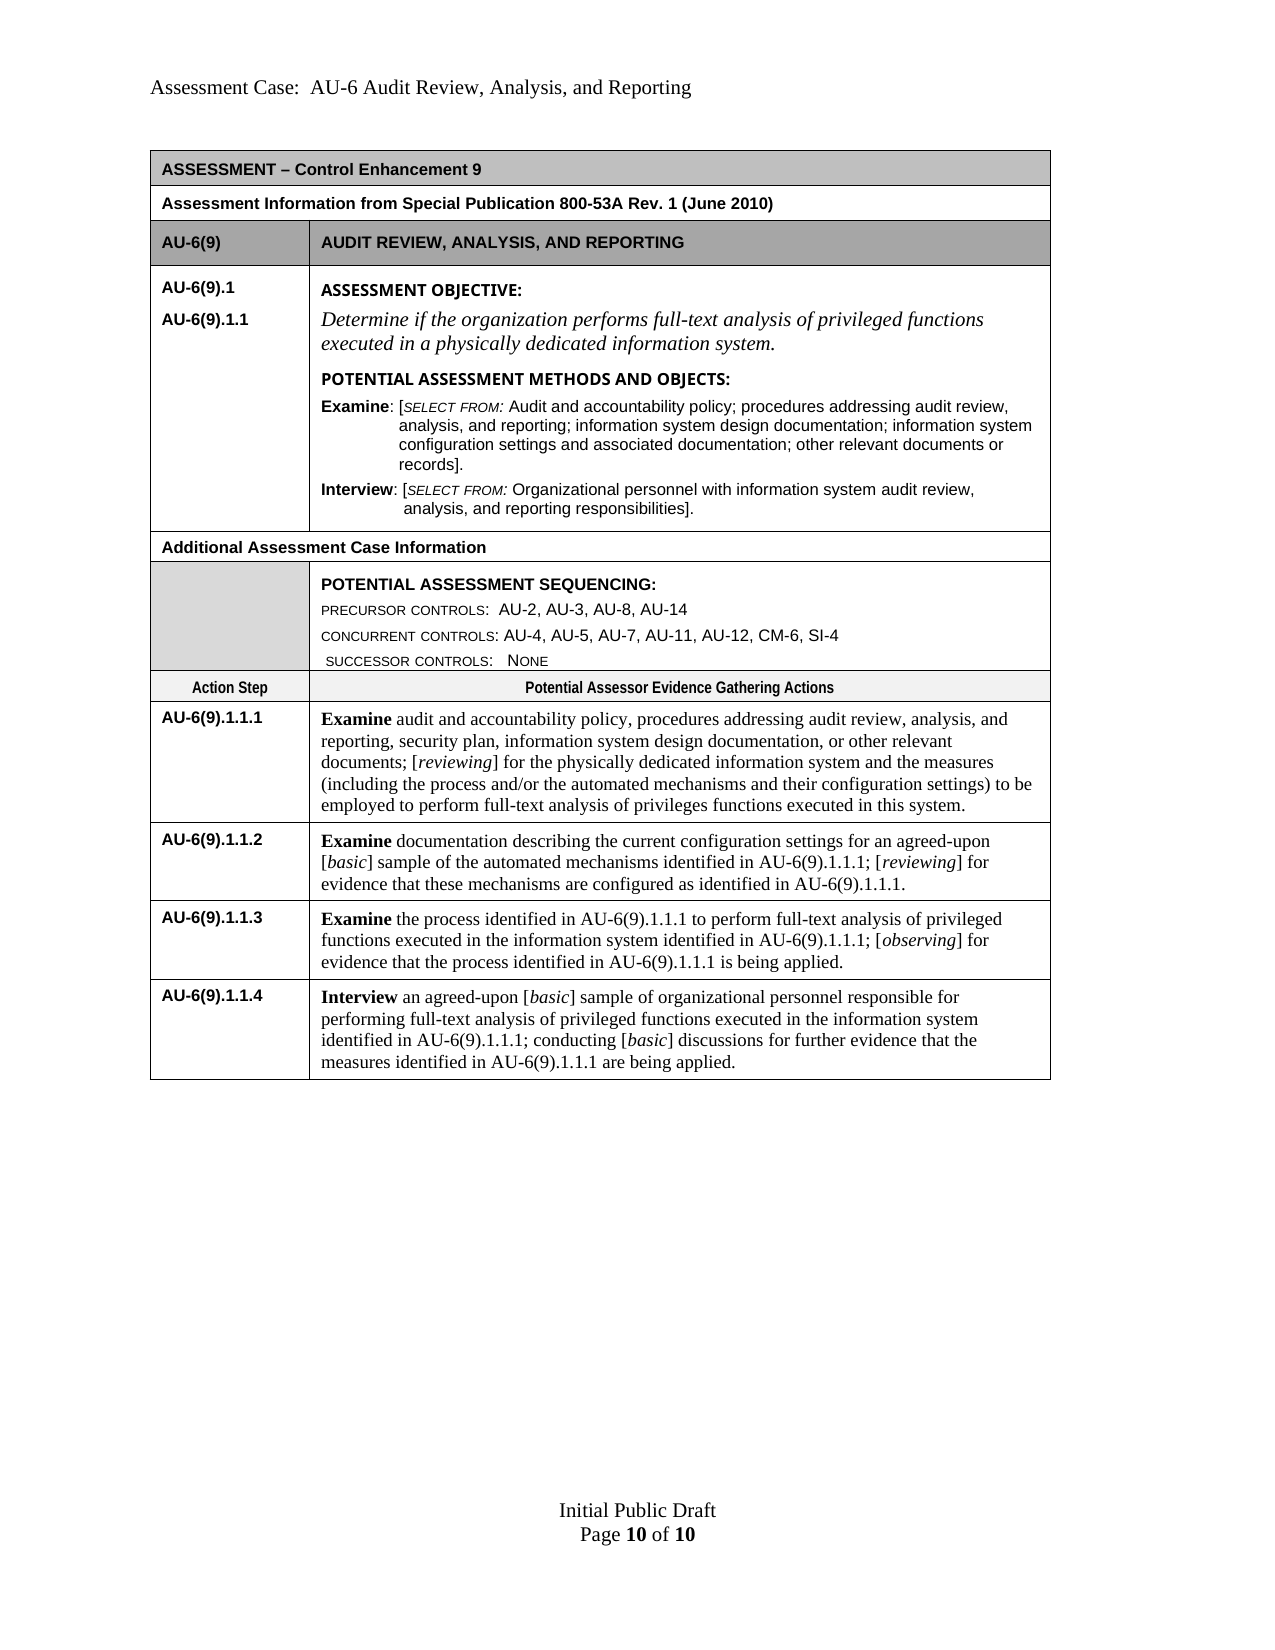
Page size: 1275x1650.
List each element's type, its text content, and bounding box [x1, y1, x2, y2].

table_cell Action Step [151, 671, 309, 701]
table_cell AUDIT REVIEW, ANALYSIS, AND REPORTING [310, 221, 1050, 265]
table_cell Examine the process identified in AU-6(9).1.1.1 to perform full-text analysis of privileged functions executed in the information system identified in AU-6(9).1.1.1; [observing] for evidence that the process identified in AU-6(9).1.1.1 is being applied. [310, 901, 1050, 979]
table_cell Additional Assessment Case Information [151, 532, 1050, 561]
table_header ASSESSMENT – Control Enhancement 9 [151, 151, 1050, 185]
table_cell AU-6(9).1.1.4 [151, 980, 309, 1078]
table_cell Potential Assessor Evidence Gathering Actions [310, 671, 1050, 701]
table_cell AU-6(9).1 AU-6(9).1.1 [151, 266, 309, 531]
table_cell AU-6(9).1.1.1 [151, 702, 309, 822]
table_cell Interview an agreed-upon [basic] sample of organizational personnel responsible for performing full-text analysis of privileged functions executed in the information system identified in AU-6(9).1.1.1; conducting [basic] discussions for further evidence that the measures identified in AU-6(9).1.1.1 are being applied. [310, 980, 1050, 1078]
table_cell AU-6(9).1.1.2 [151, 823, 309, 900]
table_cell AU-6(9) [151, 221, 309, 265]
table_cell ASSESSMENT OBJECTIVE: Determine if the organization performs full-text analysis of privileged functions executed in a physically dedicated information system. POTENTIAL ASSESSMENT METHODS AND OBJECTS: Examine: [select from: Audit and accountability policy; procedures addressing audit review, analysis, and reporting; information system design documentation; information system configuration settings and associated documentation; other relevant documents or records]. Interview: [select from: Organizational personnel with information system audit review, analysis, and reporting responsibilities]. [310, 266, 1050, 531]
table_cell AU-6(9).1.1.3 [151, 901, 309, 979]
table_cell Examine audit and accountability policy, procedures addressing audit review, analysis, and reporting, security plan, information system design documentation, or other relevant documents; [reviewing] for the physically dedicated information system and the measures (including the process and/or the automated mechanisms and their configuration settings) to be employed to perform full-text analysis of privileges functions executed in this system. [310, 702, 1050, 822]
table_cell POTENTIAL ASSESSMENT SEQUENCING: precursor controls: AU-2, AU-3, AU-8, AU-14 concurrent controls: AU-4, AU-5, AU-7, AU-11, AU-12, CM-6, SI-4 successor controls: None [310, 562, 1050, 670]
table_cell Examine documentation describing the current configuration settings for an agreed-upon [basic] sample of the automated mechanisms identified in AU-6(9).1.1.1; [reviewing] for evidence that these mechanisms are configured as identified in AU-6(9).1.1.1. [310, 823, 1050, 900]
table_cell [151, 562, 309, 670]
table_cell Assessment Information from Special Publication 800-53A Rev. 1 (June 2010) [151, 186, 1050, 219]
